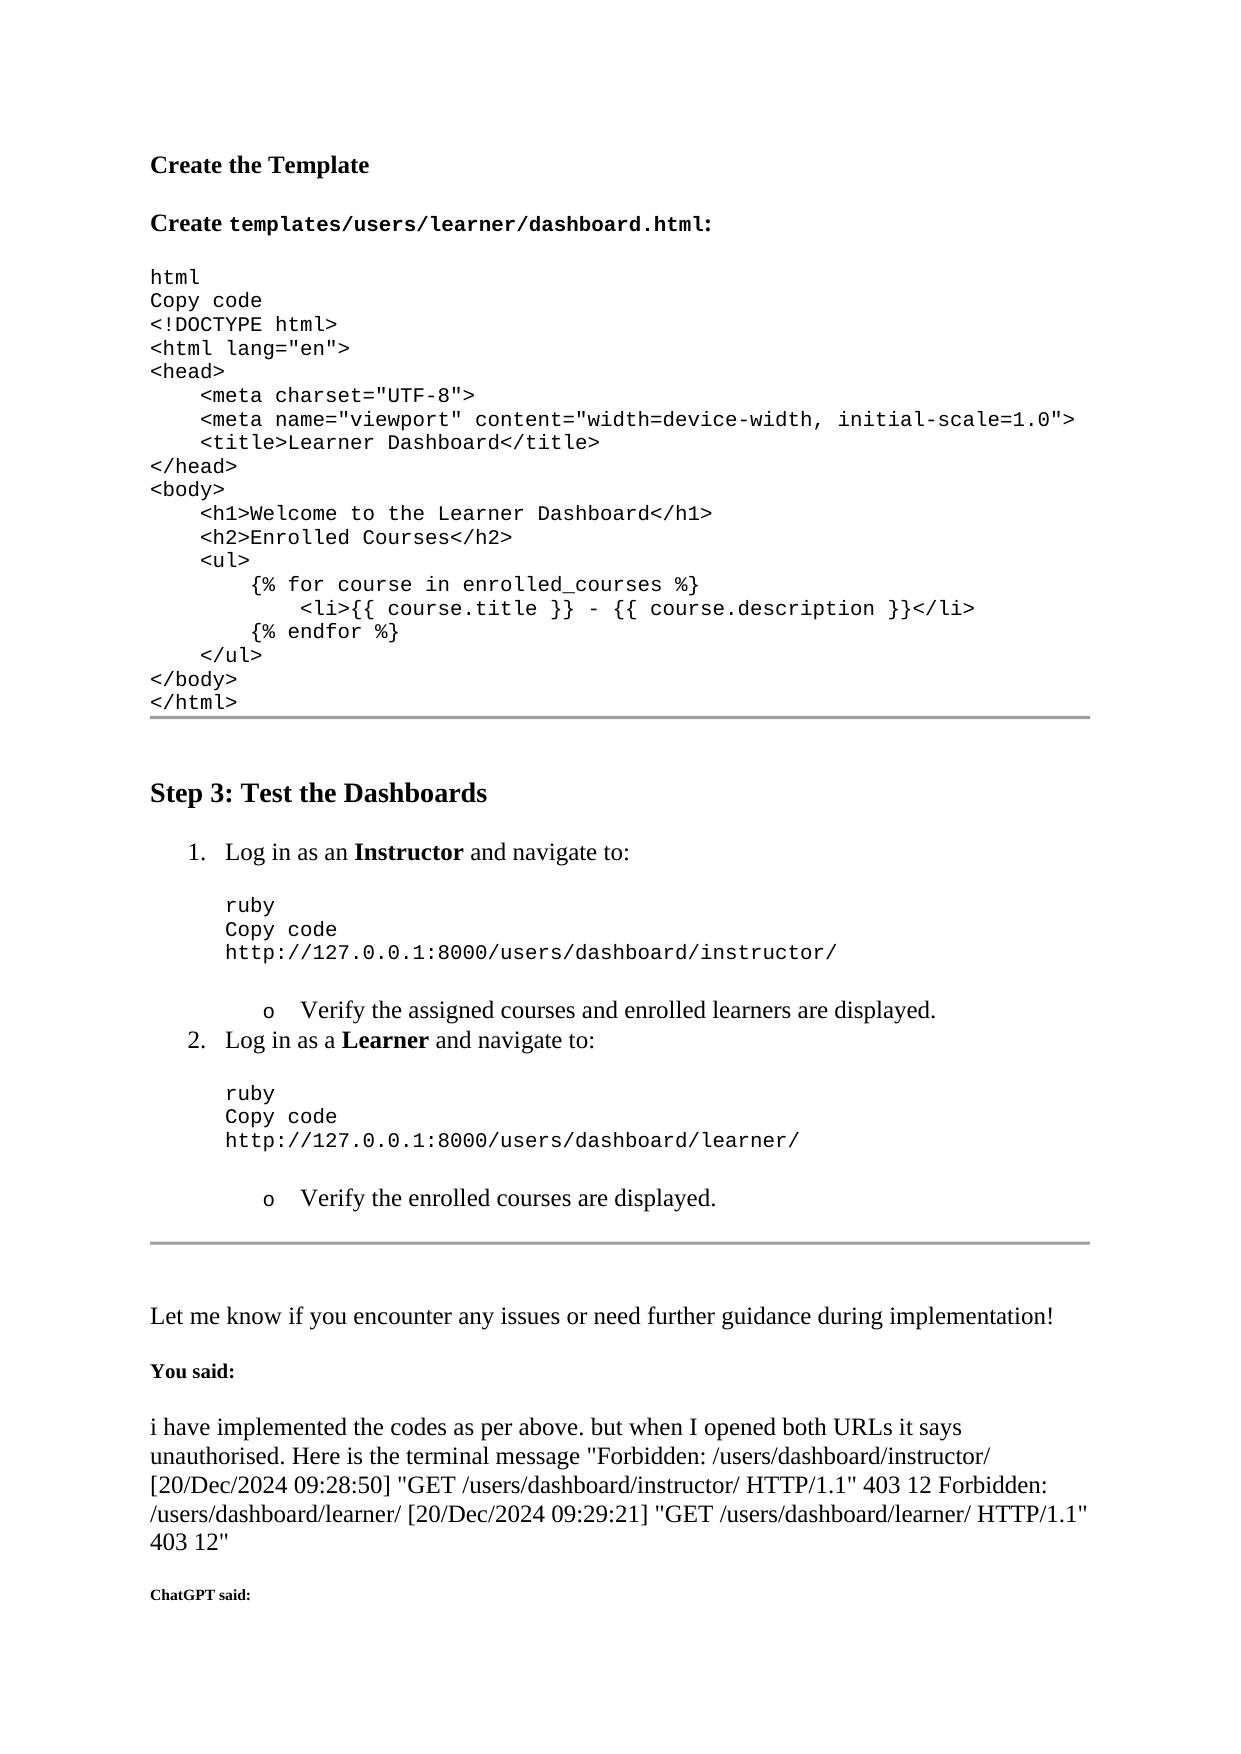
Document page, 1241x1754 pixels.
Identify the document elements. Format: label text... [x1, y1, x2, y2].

text Create the Template [150, 150, 1090, 179]
text html [150, 267, 1090, 290]
text ChatGPT said: [150, 1585, 1090, 1603]
text <li>{{ course.title }} - {{ course.description }}</li> [150, 598, 1090, 621]
text {% for course in enrolled_courses %} [150, 574, 1090, 598]
list Verify the assigned courses and enrolled learners are displayed. [262, 995, 1090, 1025]
text <ul> [150, 550, 1090, 574]
text ruby [225, 1083, 1090, 1106]
text <h2>Enrolled Courses</h2> [150, 527, 1090, 550]
text http://127.0.0.1:8000/users/dashboard/learner/ [225, 1130, 1090, 1154]
text <html lang="en"> [150, 338, 1090, 361]
text {% endfor %} [150, 621, 1090, 645]
text http://127.0.0.1:8000/users/dashboard/instructor/ [225, 942, 1090, 966]
text <meta name="viewport" content="width=device-width, initial-scale=1.0"> [150, 408, 1090, 432]
text </head> [150, 456, 1090, 479]
text <title>Learner Dashboard</title> [150, 432, 1090, 456]
list Log in as a Learner and navigate to: [187, 1025, 1090, 1053]
text <body> [150, 479, 1090, 503]
text You said: [150, 1359, 1090, 1383]
text <head> [150, 361, 1090, 385]
text Create templates/users/learner/dashboard.html: [150, 208, 1090, 237]
text Let me know if you encounter any issues or need further guidance during implementation! [150, 1301, 1090, 1330]
text ruby [225, 895, 1090, 919]
text </html> [150, 692, 1090, 715]
list Verify the enrolled courses are displayed. [262, 1183, 1090, 1212]
text </ul> [150, 645, 1090, 669]
text </body> [150, 669, 1090, 692]
text Copy code [150, 290, 1090, 314]
text Copy code [225, 1106, 1090, 1130]
text Step 3: Test the Dashboards [150, 776, 1090, 808]
text i have implemented the codes as per above. but when I opened both URLs it says unauthorised. Here is the terminal message "Forbidden: /users/dashboard/instructor/ [20/Dec/2024 09:28:50] "GET /users/dashboard/instructor/ HTTP/1.1" 403 12 Forbidden: /users/dashboard/learner/ [20/Dec/2024 09:29:21] "GET /users/dashboard/learner/ HTTP/1.1" 403 12" [150, 1412, 1090, 1556]
list Log in as an Instructor and navigate to: [187, 837, 1090, 866]
text <!DOCTYPE html> [150, 314, 1090, 338]
text <h1>Welcome to the Learner Dashboard</h1> [150, 503, 1090, 527]
text <meta charset="UTF-8"> [150, 385, 1090, 408]
text Copy code [225, 919, 1090, 942]
